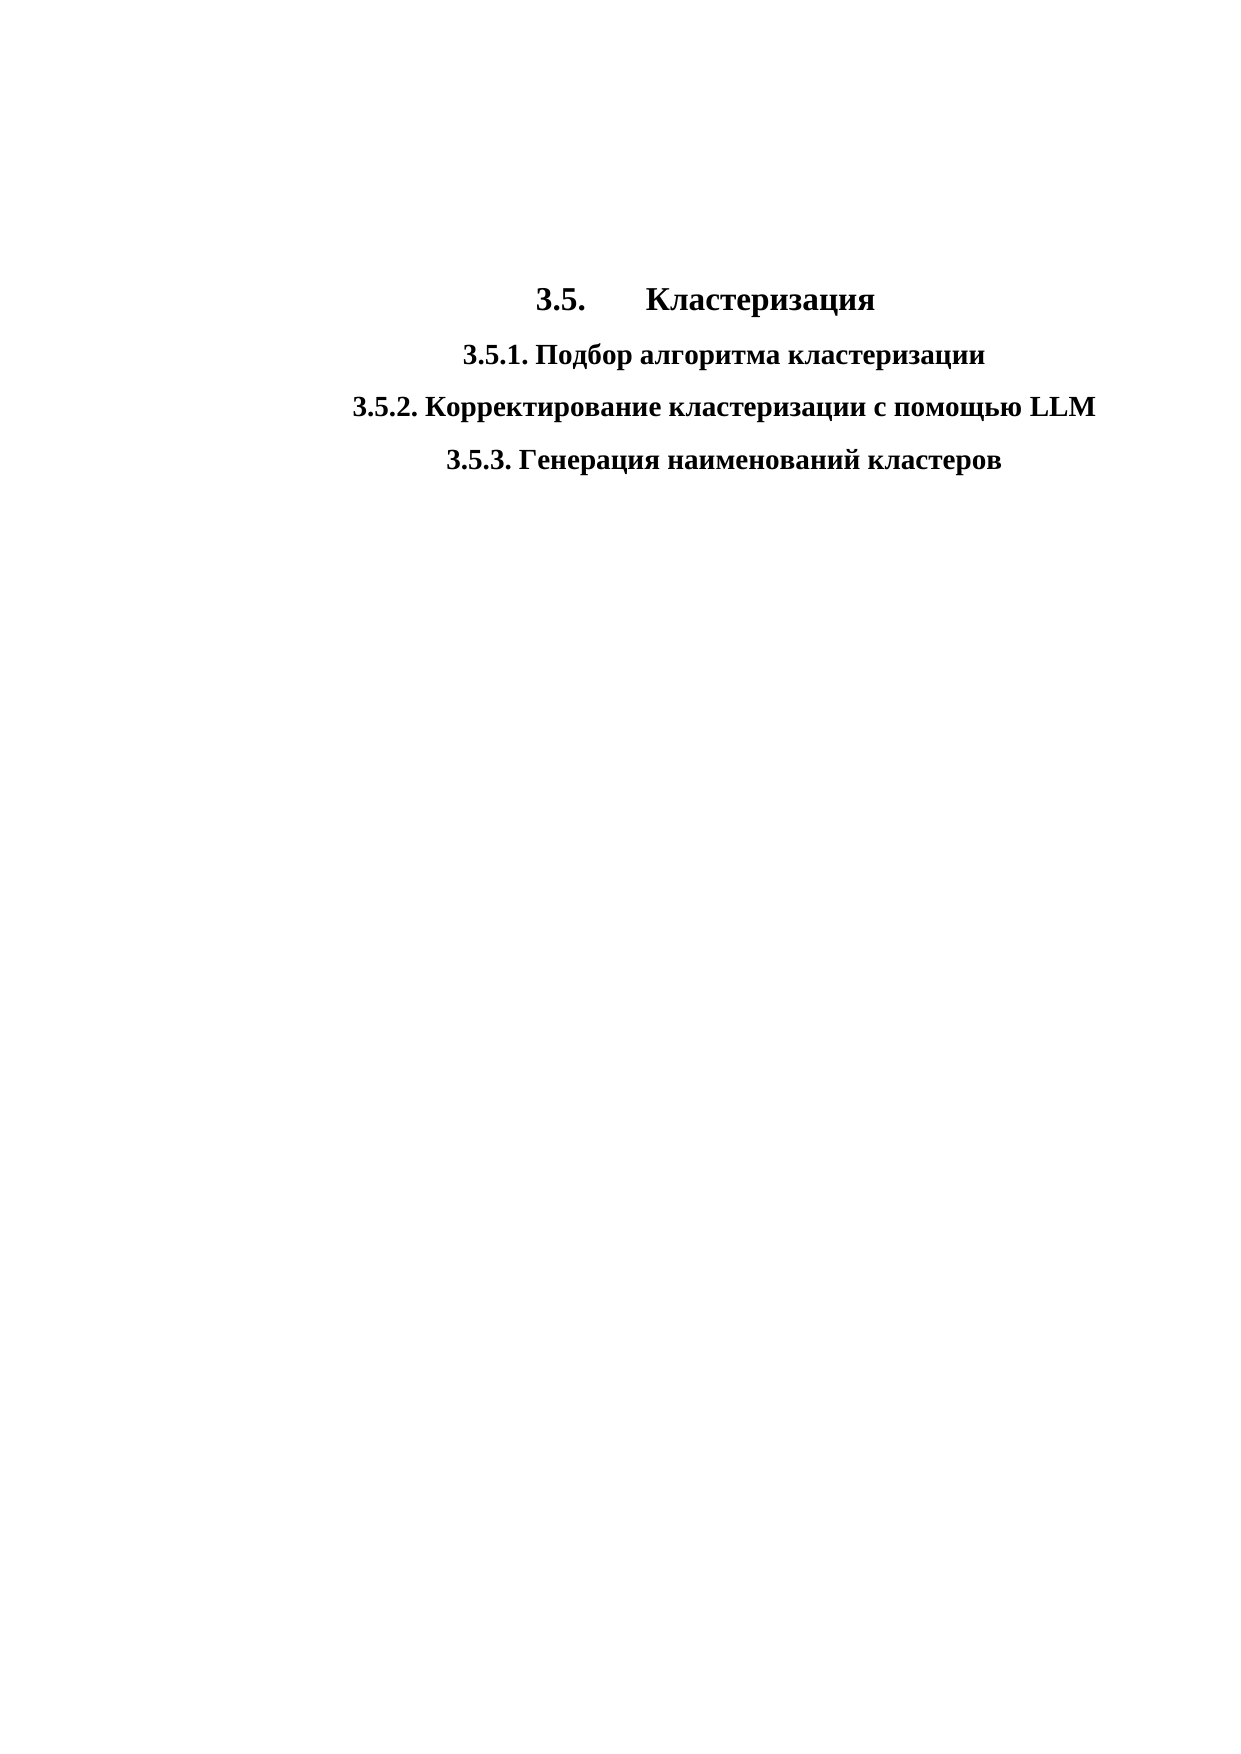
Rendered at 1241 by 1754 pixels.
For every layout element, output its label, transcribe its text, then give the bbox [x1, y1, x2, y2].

subtitle Подбор алгоритма кластеризации [282, 337, 1167, 370]
subtitle Корректирование кластеризации с помощью LLM [282, 389, 1167, 423]
subtitle Кластеризация [244, 279, 1167, 317]
subtitle Генерация наименований кластеров [282, 442, 1167, 476]
